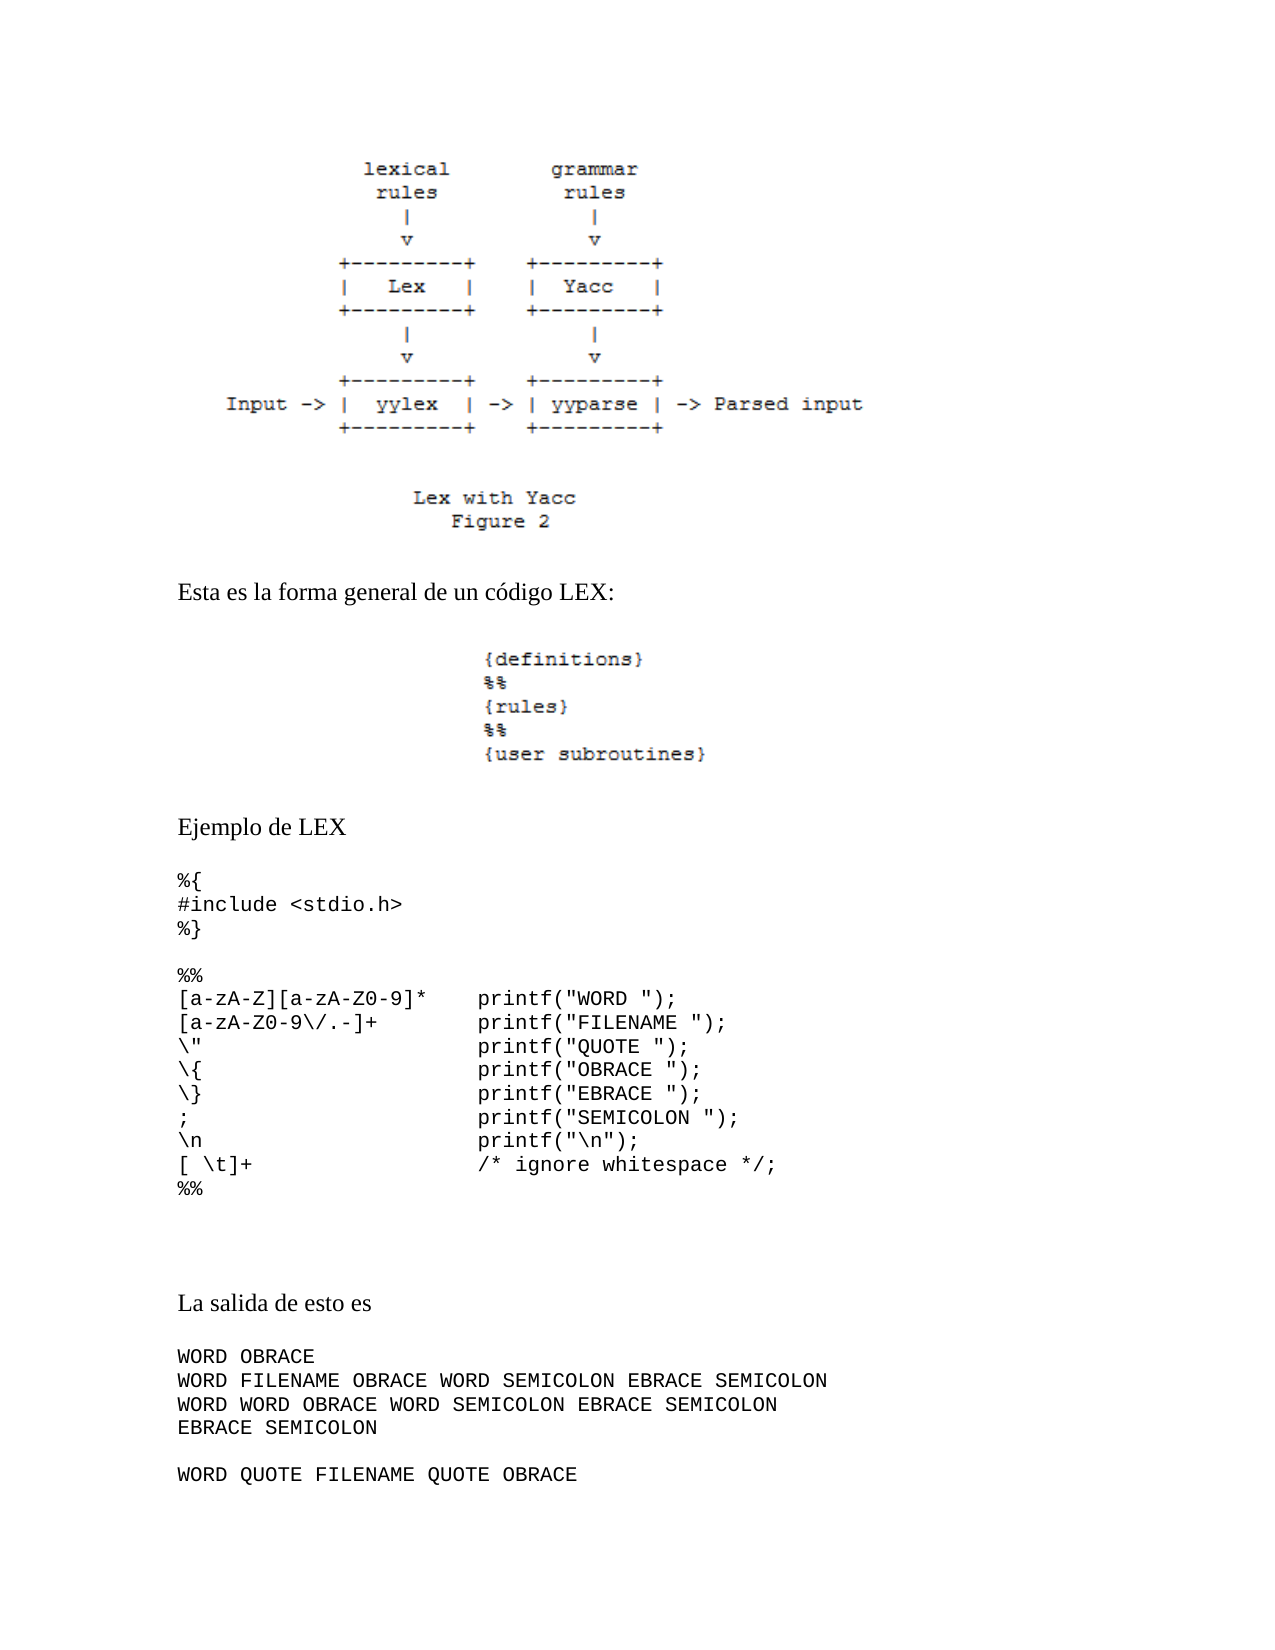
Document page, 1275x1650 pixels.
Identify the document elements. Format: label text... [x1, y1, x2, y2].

text \} printf("EBRACE "); [177, 1083, 1098, 1107]
text %} [177, 917, 1098, 941]
text [a-zA-Z][a-zA-Z0-9]* printf("WORD "); [177, 988, 1098, 1012]
text Ejemplo de LEX [177, 812, 1098, 841]
text #include <stdio.h> [177, 894, 1098, 917]
text La salida de esto es [177, 1288, 1098, 1317]
text \" printf("QUOTE "); [177, 1036, 1098, 1059]
text %{ [177, 870, 1098, 894]
text EBRACE SEMICOLON [177, 1417, 1098, 1441]
text WORD WORD OBRACE WORD SEMICOLON EBRACE SEMICOLON [177, 1393, 1098, 1417]
text Esta es la forma general de un código LEX: [177, 577, 1098, 606]
text WORD QUOTE FILENAME QUOTE OBRACE [177, 1464, 1098, 1488]
text \n printf("\n"); [177, 1130, 1098, 1154]
text WORD OBRACE [177, 1346, 1098, 1370]
text %% [177, 965, 1098, 988]
text [a-zA-Z0-9\/.-]+ printf("FILENAME "); [177, 1012, 1098, 1036]
text %% [177, 1178, 1098, 1201]
text ; printf("SEMICOLON "); [177, 1107, 1098, 1130]
picture [177, 147, 1049, 548]
picture [453, 634, 822, 784]
text [ \t]+ /* ignore whitespace */; [177, 1154, 1098, 1178]
text \{ printf("OBRACE "); [177, 1059, 1098, 1083]
text WORD FILENAME OBRACE WORD SEMICOLON EBRACE SEMICOLON [177, 1370, 1098, 1393]
